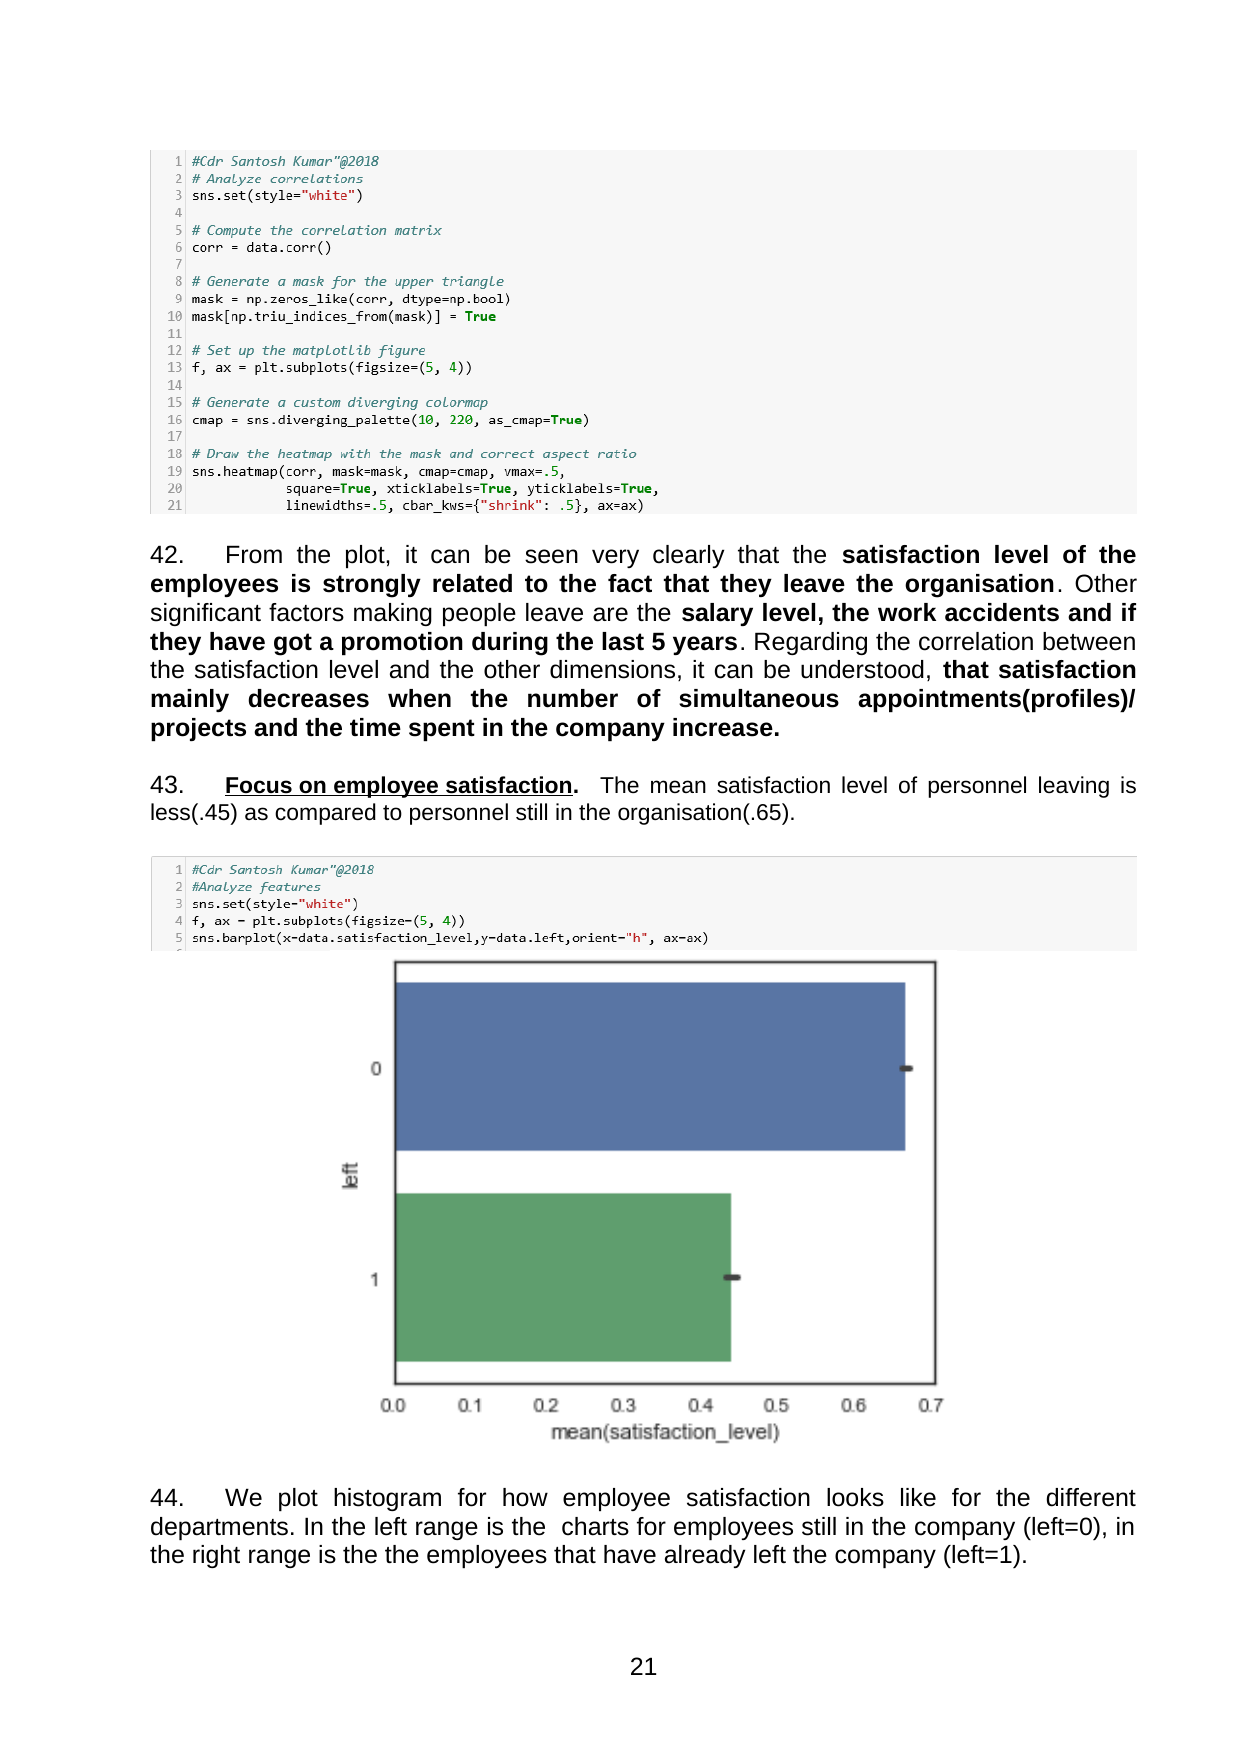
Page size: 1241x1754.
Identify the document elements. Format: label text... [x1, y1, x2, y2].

list We plot histogram for how employee satisfaction looks like for the different departments. In the left range is the charts for employees still in the company (left=0), in the right range is the the employees that have already left the company (left=1). [150, 1483, 1137, 1569]
picture [150, 150, 1137, 514]
list Focus on employee satisfaction. The mean satisfaction level of personnel leaving is less(.45) as compared to personnel still in the organisation(.65). [150, 770, 1137, 825]
picture [150, 854, 1137, 1455]
list From the plot, it can be seen very clearly that the satisfaction level of the employees is strongly related to the fact that they leave the organisation. Other significant factors making people leave are the salary level, the work accidents and if they have got a promotion during the last 5 years. Regarding the correlation between the satisfaction level and the other dimensions, it can be understood, that satisfaction mainly decreases when the number of simultaneous appointments(profiles)/ projects and the time spent in the company increase. [150, 540, 1137, 741]
